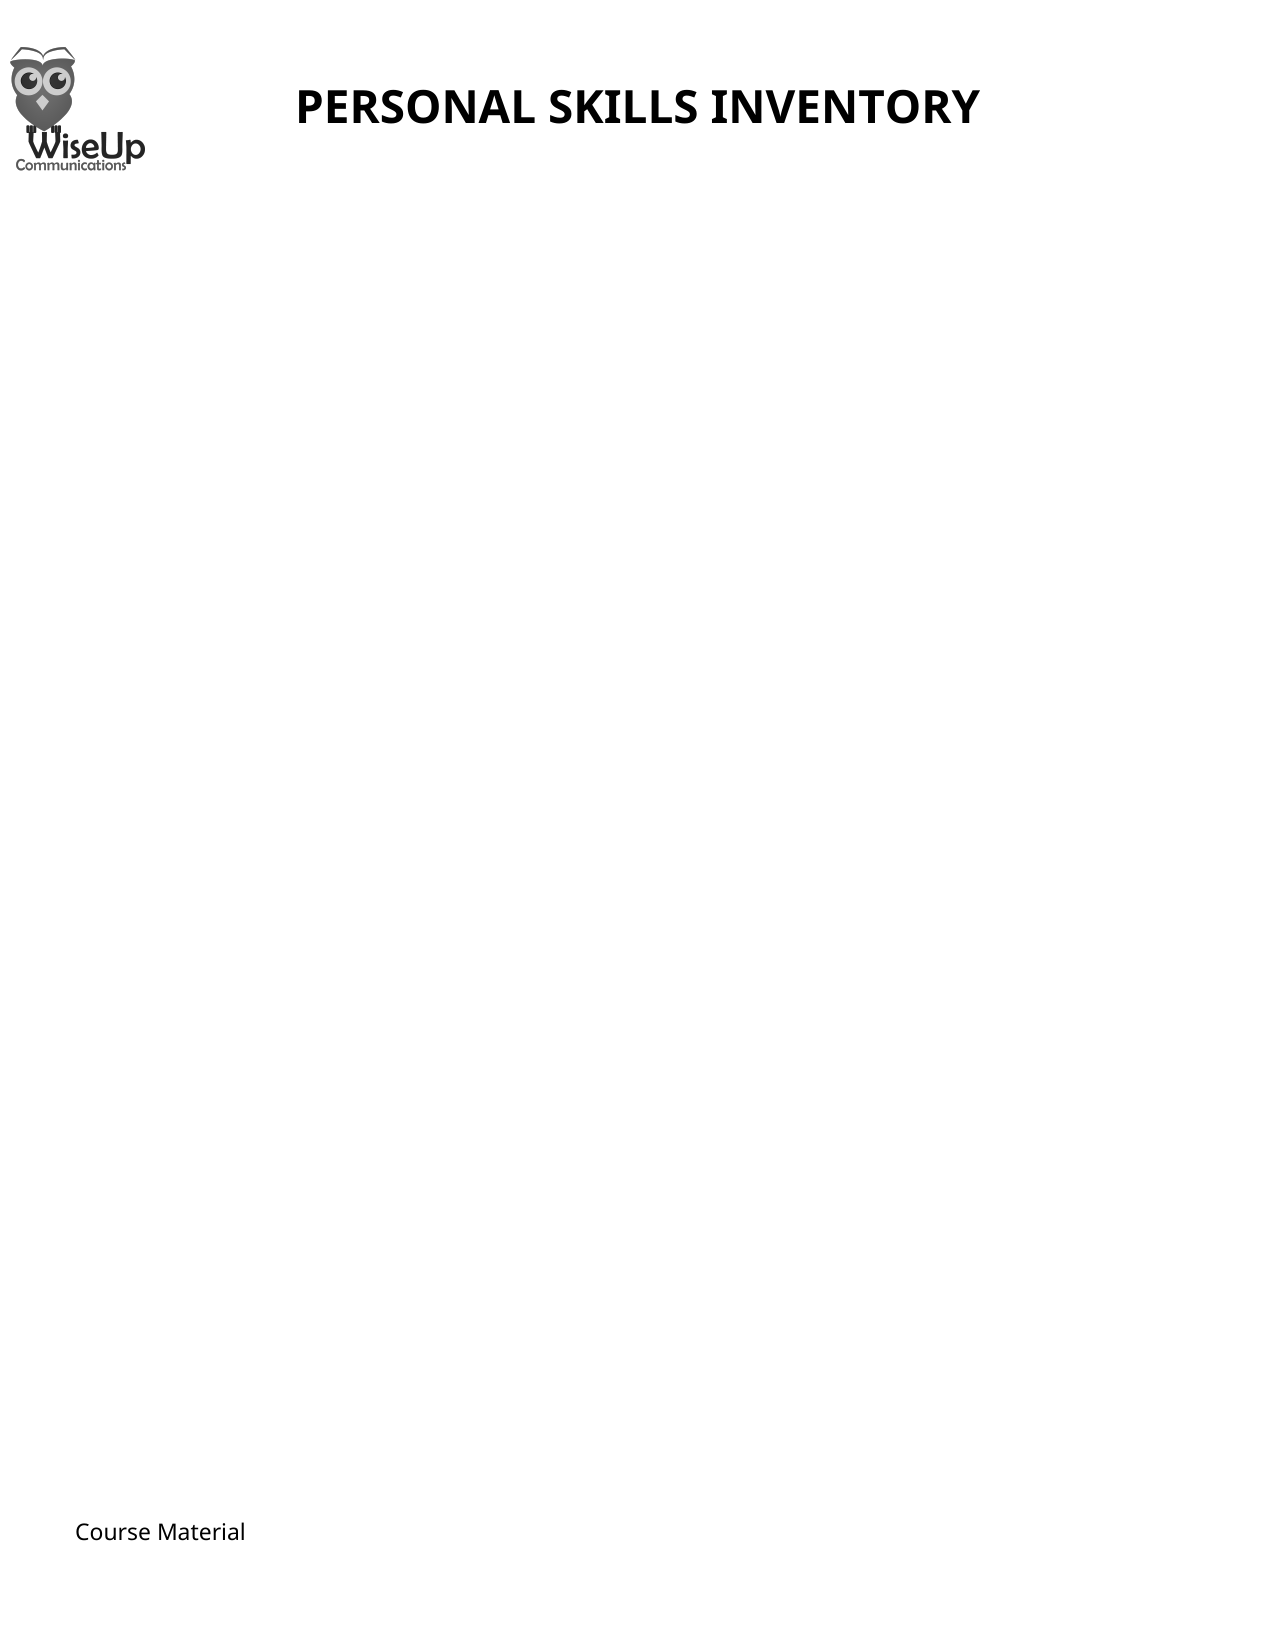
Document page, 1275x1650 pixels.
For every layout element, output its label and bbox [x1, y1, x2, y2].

picture [6, 39, 150, 178]
